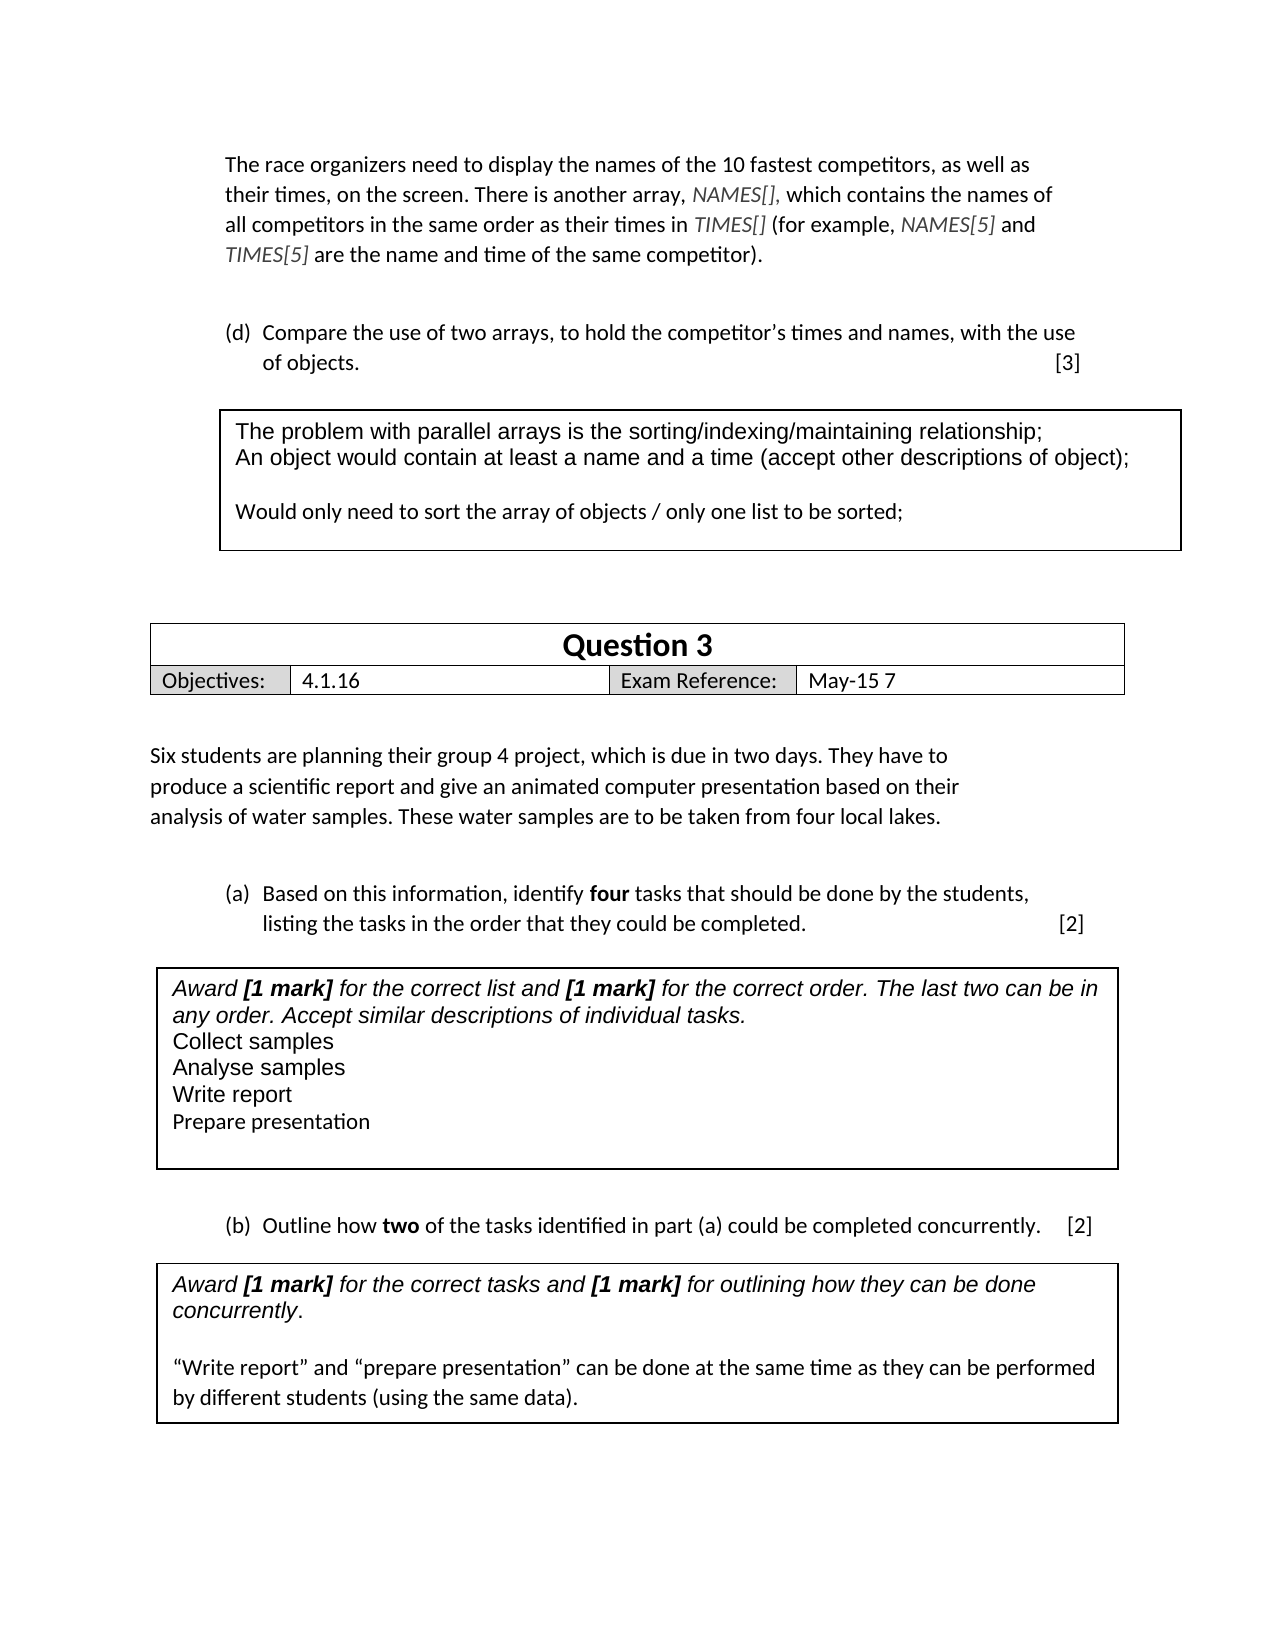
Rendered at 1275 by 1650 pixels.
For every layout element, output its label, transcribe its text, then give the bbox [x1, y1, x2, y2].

list Compare the use of two arrays, to hold the competitor’s times and names, with the use [225, 318, 1125, 346]
table_cell Exam Reference: [610, 666, 796, 694]
table_header Question 3 [151, 624, 1124, 665]
text The race organizers need to display the names of the 10 fastest competitors, as well as their times, on the screen. There is another array, NAMES[], which contains the names of all competitors in the same order as their times in TIMES[] (for example, NAMES[5] and TIMES[5] are the name and time of the same competitor). [225, 150, 1125, 299]
list of objects. [3] [262, 348, 1125, 406]
table_cell May-15 7 [797, 666, 1124, 694]
list Outline how two of the tasks identified in part (a) could be completed concurrently. [2] [225, 1211, 1125, 1451]
text Six students are planning their group 4 project, which is due in two days. They have to produce a scientific report and give an animated computer presentation based on their analysis of water samples. These water samples are to be taken from four local lakes. [150, 742, 1125, 830]
list Based on this information, identify four tasks that should be done by the students, listing the tasks in the order that they could be completed. [2] [225, 879, 1125, 937]
table_cell Objectives: [151, 666, 290, 694]
table_cell 4.1.16 [291, 666, 609, 694]
